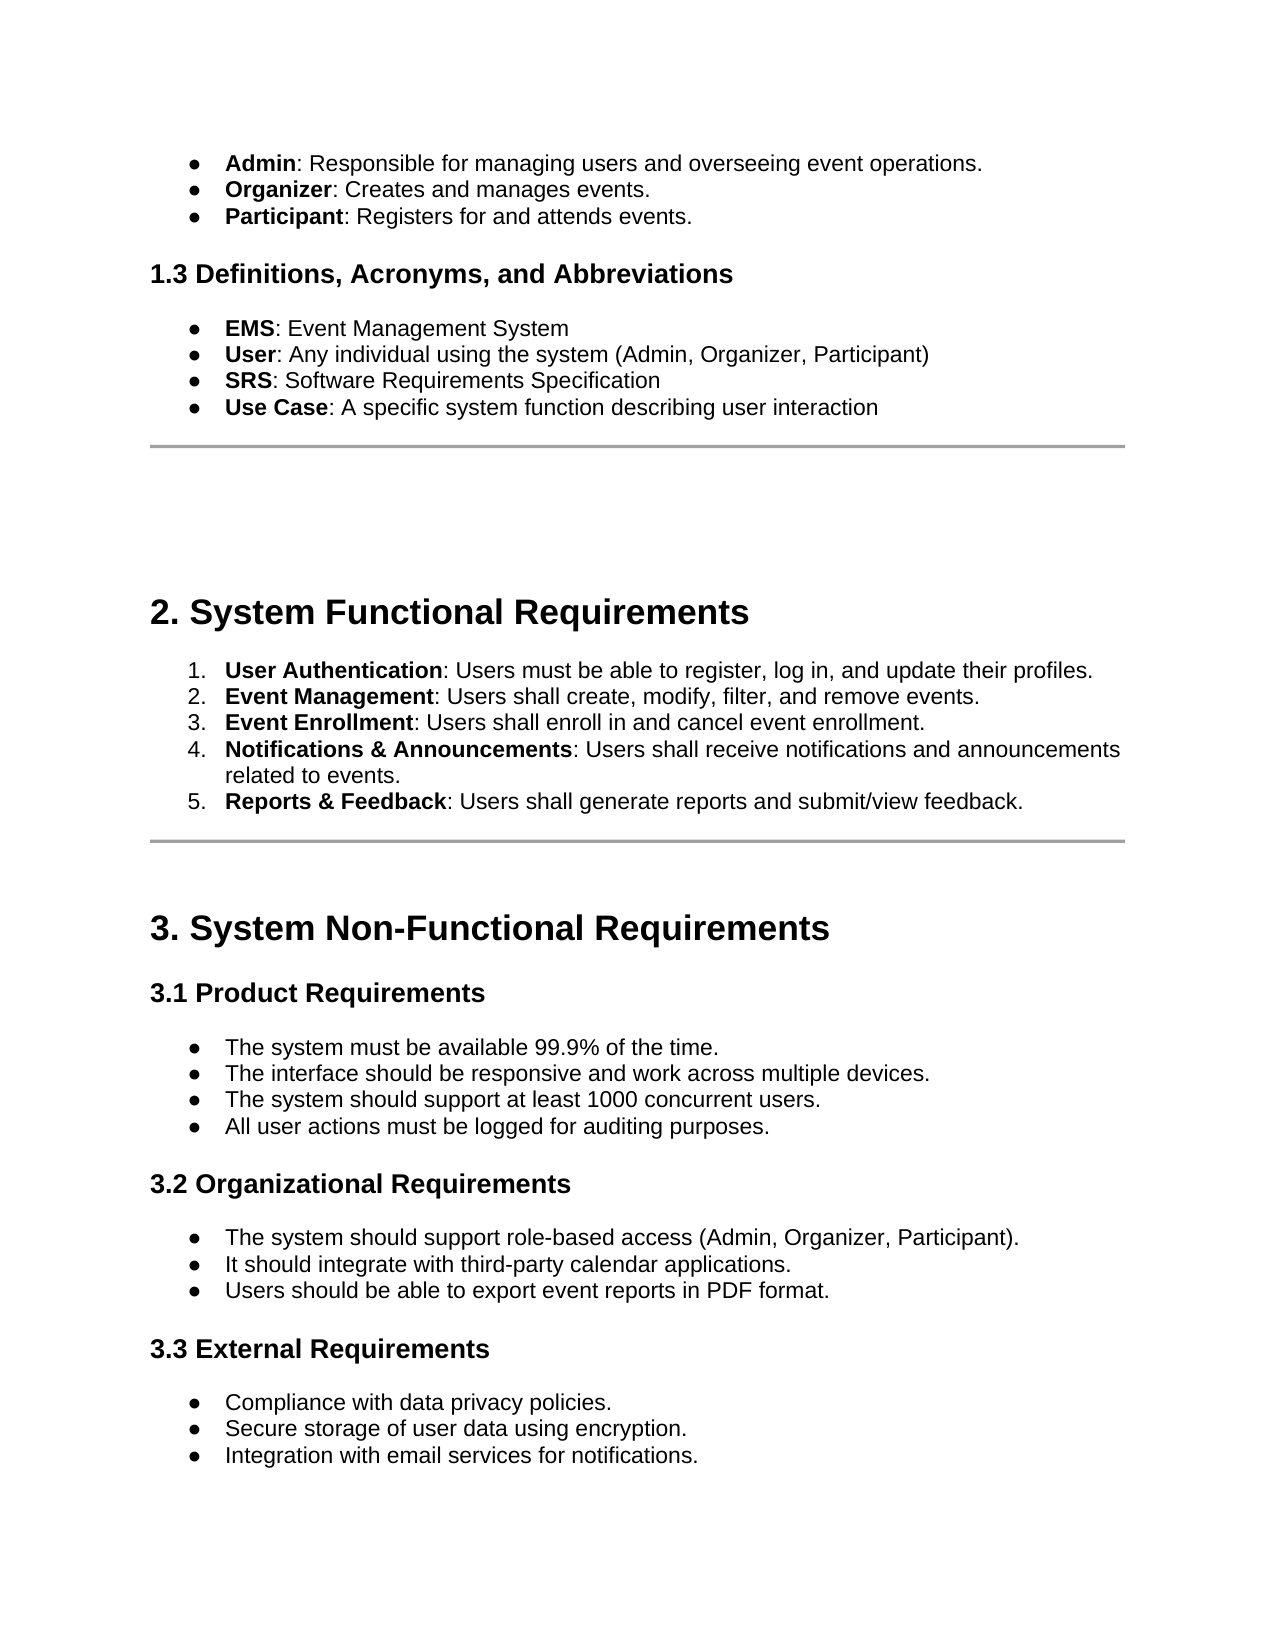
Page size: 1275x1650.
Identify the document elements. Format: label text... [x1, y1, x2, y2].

list Admin: Responsible for managing users and overseeing event operations. [187, 150, 1125, 176]
subtitle 3. System Non-Functional Requirements [150, 907, 1125, 948]
list Users should be able to export event reports in PDF format. [187, 1277, 1125, 1303]
list It should integrate with third-party calendar applications. [187, 1251, 1125, 1277]
list The system should support role-based access (Admin, Organizer, Participant). [187, 1224, 1125, 1251]
list Compliance with data privacy policies. [187, 1389, 1125, 1415]
subtitle 1.3 Definitions, Acronyms, and Abbreviations [150, 258, 1125, 289]
list User Authentication: Users must be able to register, log in, and update their profiles. [187, 657, 1125, 683]
subtitle 2. System Functional Requirements [150, 591, 1125, 632]
list Secure storage of user data using encryption. [187, 1415, 1125, 1442]
list User: Any individual using the system (Admin, Organizer, Participant) [187, 341, 1125, 367]
subtitle 3.1 Product Requirements [150, 977, 1125, 1008]
list Use Case: A specific system function describing user interaction [187, 393, 1125, 420]
list The system must be available 99.9% of the time. [187, 1033, 1125, 1060]
list Organizer: Creates and manages events. [187, 176, 1125, 203]
list SRS: Software Requirements Specification [187, 367, 1125, 393]
list Event Management: Users shall create, modify, filter, and remove events. [187, 683, 1125, 709]
list EMS: Event Management System [187, 314, 1125, 341]
list Participant: Registers for and attends events. [187, 203, 1125, 229]
subtitle 3.2 Organizational Requirements [150, 1168, 1125, 1199]
list Event Enrollment: Users shall enroll in and cancel event enrollment. [187, 709, 1125, 736]
list Integration with email services for notifications. [187, 1442, 1125, 1468]
list All user actions must be logged for auditing purposes. [187, 1113, 1125, 1139]
list Reports & Feedback: Users shall generate reports and submit/view feedback. [187, 788, 1125, 815]
subtitle 3.3 External Requirements [150, 1333, 1125, 1364]
list The interface should be responsive and work across multiple devices. [187, 1060, 1125, 1086]
list The system should support at least 1000 concurrent users. [187, 1086, 1125, 1113]
list Notifications & Announcements: Users shall receive notifications and announcements related to events. [187, 736, 1125, 788]
